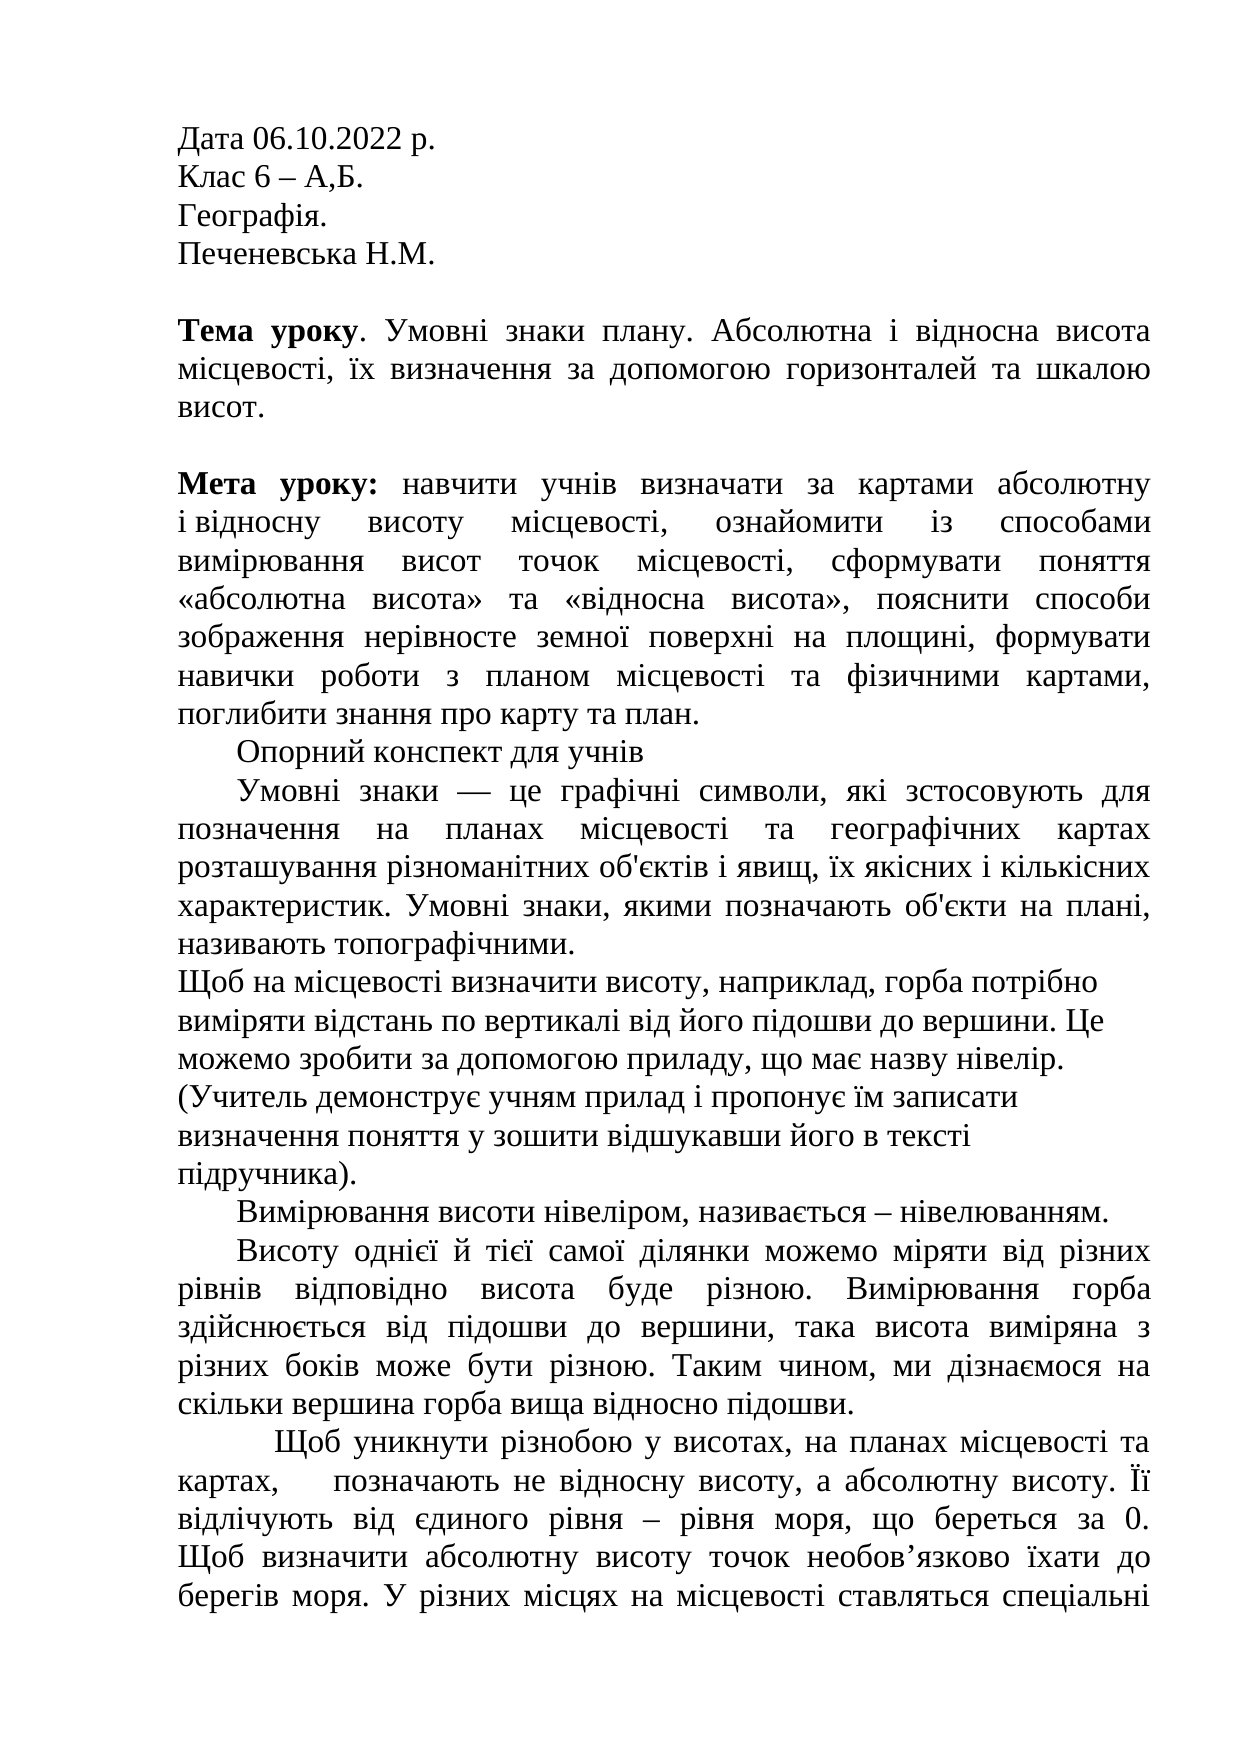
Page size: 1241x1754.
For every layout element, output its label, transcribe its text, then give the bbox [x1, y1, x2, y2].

text Опорний конспект для учнів [177, 731, 1152, 770]
text Клас 6 – А,Б. [177, 156, 1152, 195]
text Мета уроку: навчити учнів визначати за картами абсолютну і відносну висоту місцевості, ознайомити із способами вимірювання висот точок місцевості, сформувати поняття «абсолютна висота» та «відносна висота», пояснити способи зображення нерівносте земної поверхні на площині, формувати навички роботи з планом місцевості та фізичними картами, поглибити знання про карту та план. [177, 463, 1152, 731]
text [177, 1421, 1152, 1613]
text Печеневська Н.М. [177, 233, 1152, 271]
text Умовні знаки — це графічні символи, які зстосовують для позначення на планах місцевості та географічних картах розташування різноманітних об'єктів і явищ, їх якісних і кількісних характеристик. Умовні знаки, якими позначають об'єкти на плані, називають топографічними. [177, 770, 1152, 961]
text Географія. [177, 195, 1152, 233]
text Щоб на місцевості визначити висоту, наприклад, горба потрібно виміряти відстань по вертикалі від його підошви до вершини. Це можемо зробити за допомогою приладу, що має назву нівелір. (Учитель демонструє учням прилад і пропонує їм записати визначення поняття у зошити відшукавши його в тексті підручника). [177, 961, 1152, 1191]
text Висоту однієї й тієї самої ділянки можемо міряти від різних рівнів відповідно висота буде різною. Вимірювання горба здійснюється від підошви до вершини, така висота виміряна з різних боків може бути різною. Таким чином, ми дізнаємося на скільки вершина горба вища відносно підошви. [177, 1230, 1152, 1421]
text Вимірювання висоти нівеліром, називається – нівелюванням. [177, 1191, 1152, 1230]
text Тема уроку. Умовні знаки плану. Абсолютна і відносна висота місцевості, їх визначення за допомогою горизонталей та шкалою висот. [177, 310, 1152, 425]
text Дата 06.10.2022 р. [177, 118, 1152, 156]
